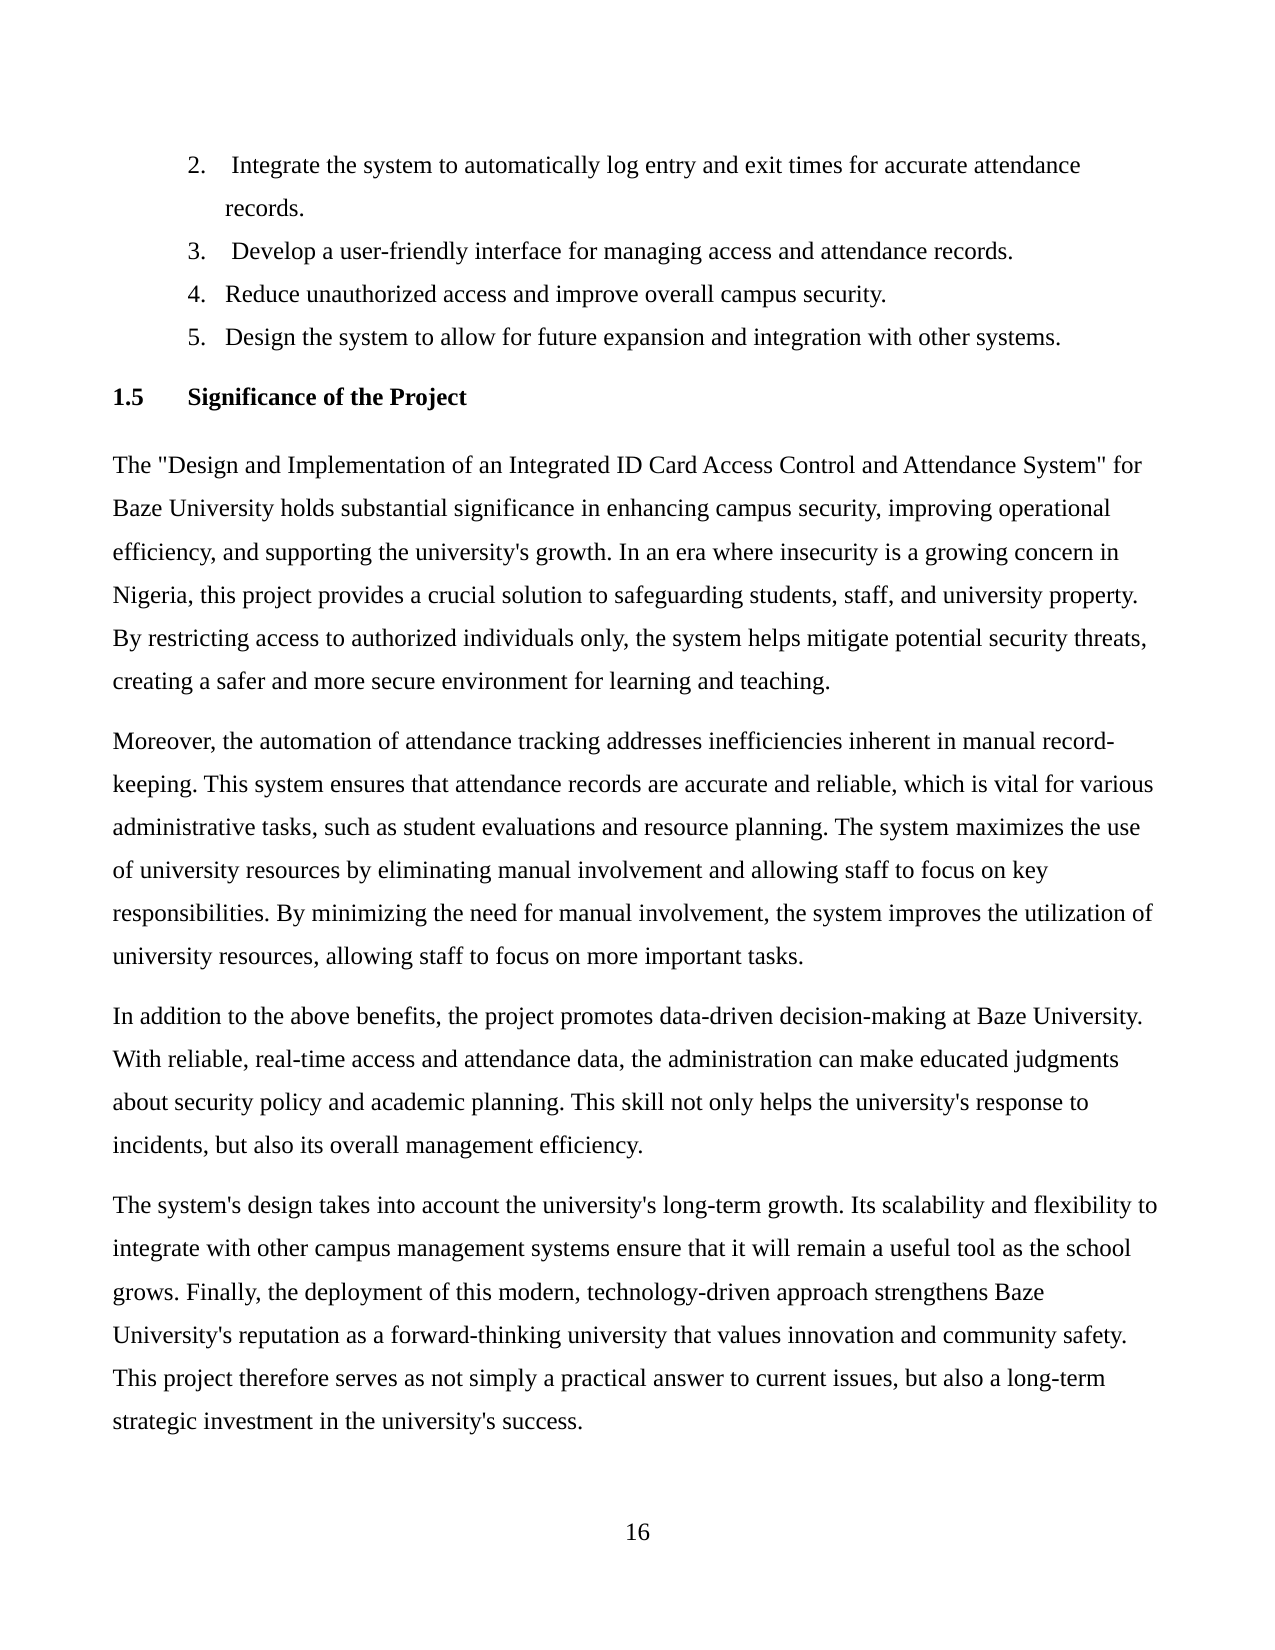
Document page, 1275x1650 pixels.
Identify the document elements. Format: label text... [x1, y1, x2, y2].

subtitle Significance of the Project [112, 382, 1162, 411]
list Develop a user-friendly interface for managing access and attendance records. [187, 236, 1162, 265]
list Design the system to allow for future expansion and integration with other systems. [187, 322, 1162, 351]
text The system's design takes into account the university's long-term growth. Its scalability and flexibility to integrate with other campus management systems ensure that it will remain a useful tool as the school grows. Finally, the deployment of this modern, technology-driven approach strengthens Baze University's reputation as a forward-thinking university that values innovation and community safety. This project therefore serves as not simply a practical answer to current issues, but also a long-term strategic investment in the university's success. [112, 1190, 1162, 1435]
list Integrate the system to automatically log entry and exit times for accurate attendance records. [187, 150, 1162, 222]
text Moreover, the automation of attendance tracking addresses inefficiencies inherent in manual record-keeping. This system ensures that attendance records are accurate and reliable, which is vital for various administrative tasks, such as student evaluations and resource planning. The system maximizes the use of university resources by eliminating manual involvement and allowing staff to focus on key responsibilities. By minimizing the need for manual involvement, the system improves the utilization of university resources, allowing staff to focus on more important tasks. [112, 726, 1162, 970]
text In addition to the above benefits, the project promotes data-driven decision-making at Baze University. With reliable, real-time access and attendance data, the administration can make educated judgments about security policy and academic planning. This skill not only helps the university's response to incidents, but also its overall management efficiency. [112, 1001, 1162, 1159]
list Reduce unauthorized access and improve overall campus security. [187, 279, 1162, 308]
text The "Design and Implementation of an Integrated ID Card Access Control and Attendance System" for Baze University holds substantial significance in enhancing campus security, improving operational efficiency, and supporting the university's growth. In an era where insecurity is a growing concern in Nigeria, this project provides a crucial solution to safeguarding students, staff, and university property. By restricting access to authorized individuals only, the system helps mitigate potential security threats, creating a safer and more secure environment for learning and teaching. [112, 450, 1162, 695]
